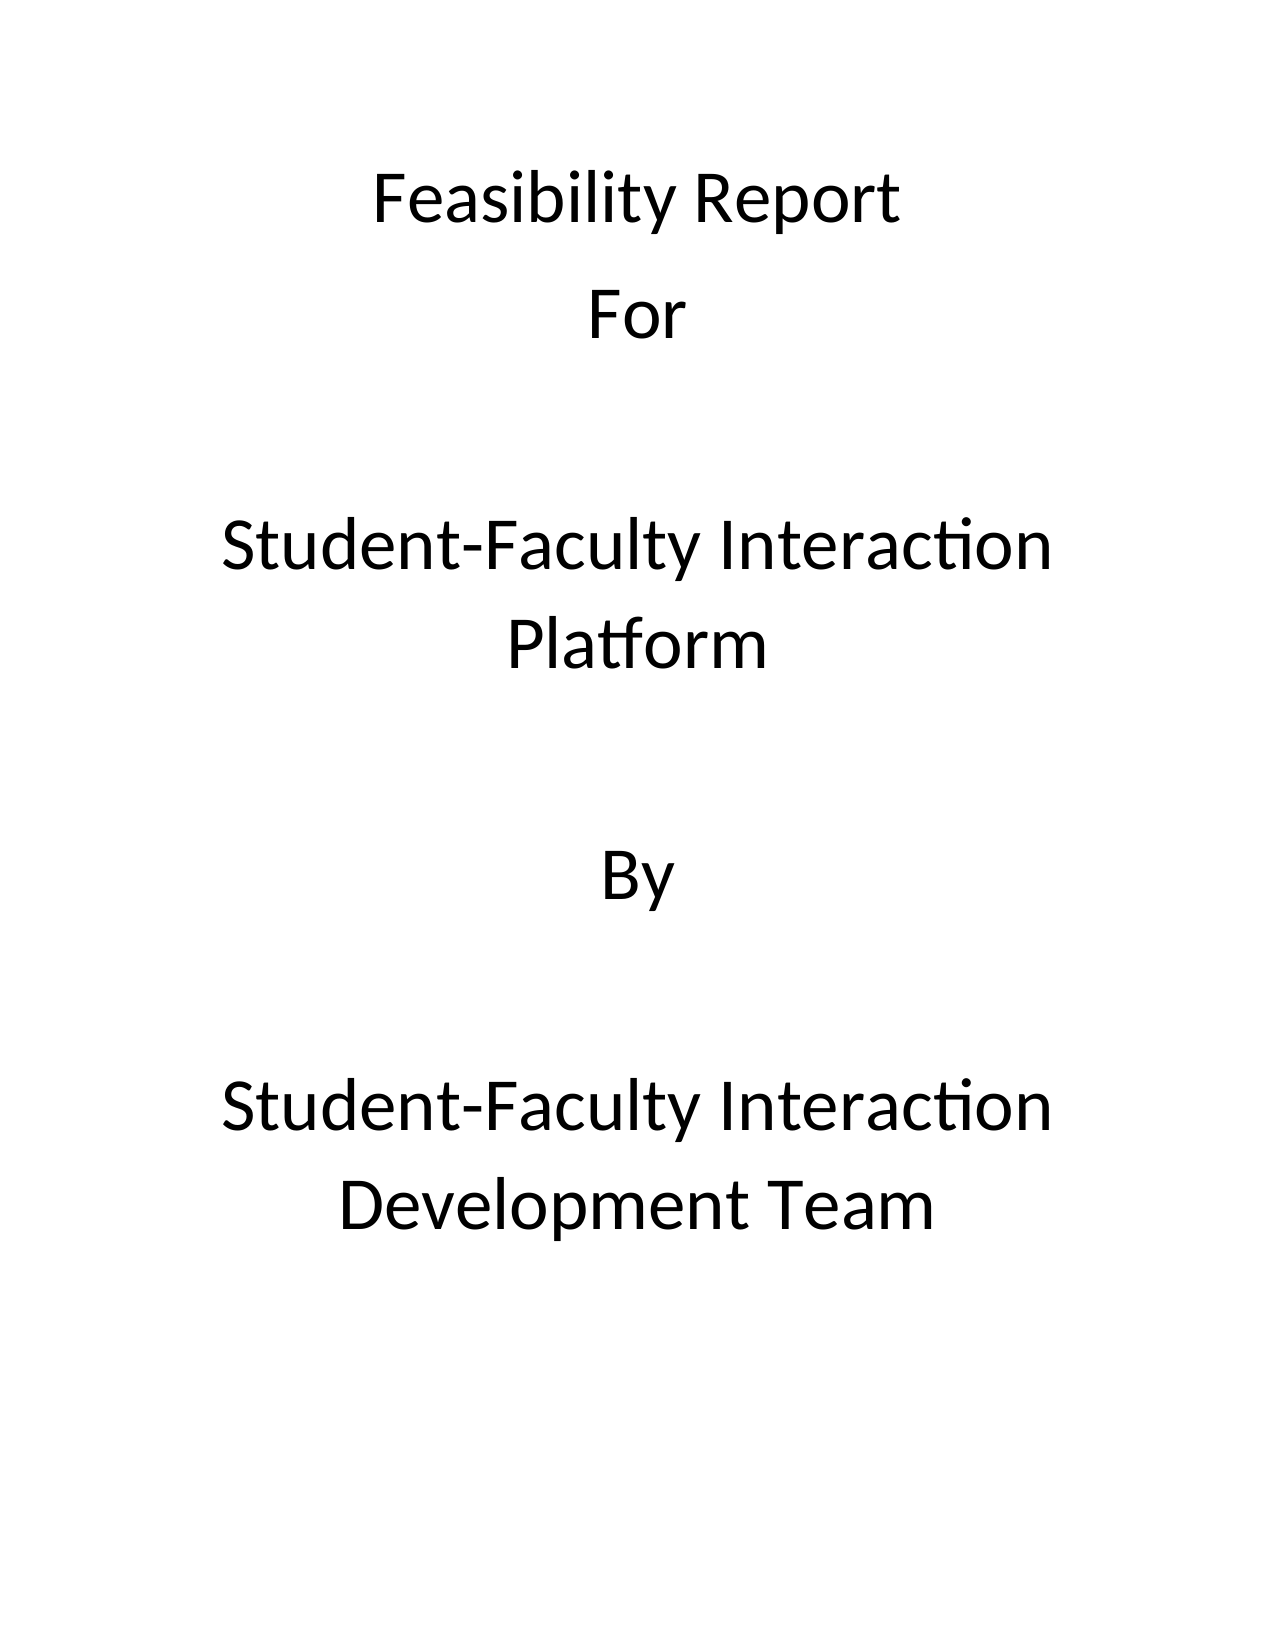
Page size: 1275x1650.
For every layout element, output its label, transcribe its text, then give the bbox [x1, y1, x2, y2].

text Student-Faculty Interaction Platform [150, 497, 1125, 687]
text For [150, 266, 1125, 357]
text Student-Faculty Interaction Development Team [150, 1057, 1125, 1248]
text Feasibility Report [150, 150, 1125, 242]
text By [150, 826, 1125, 918]
